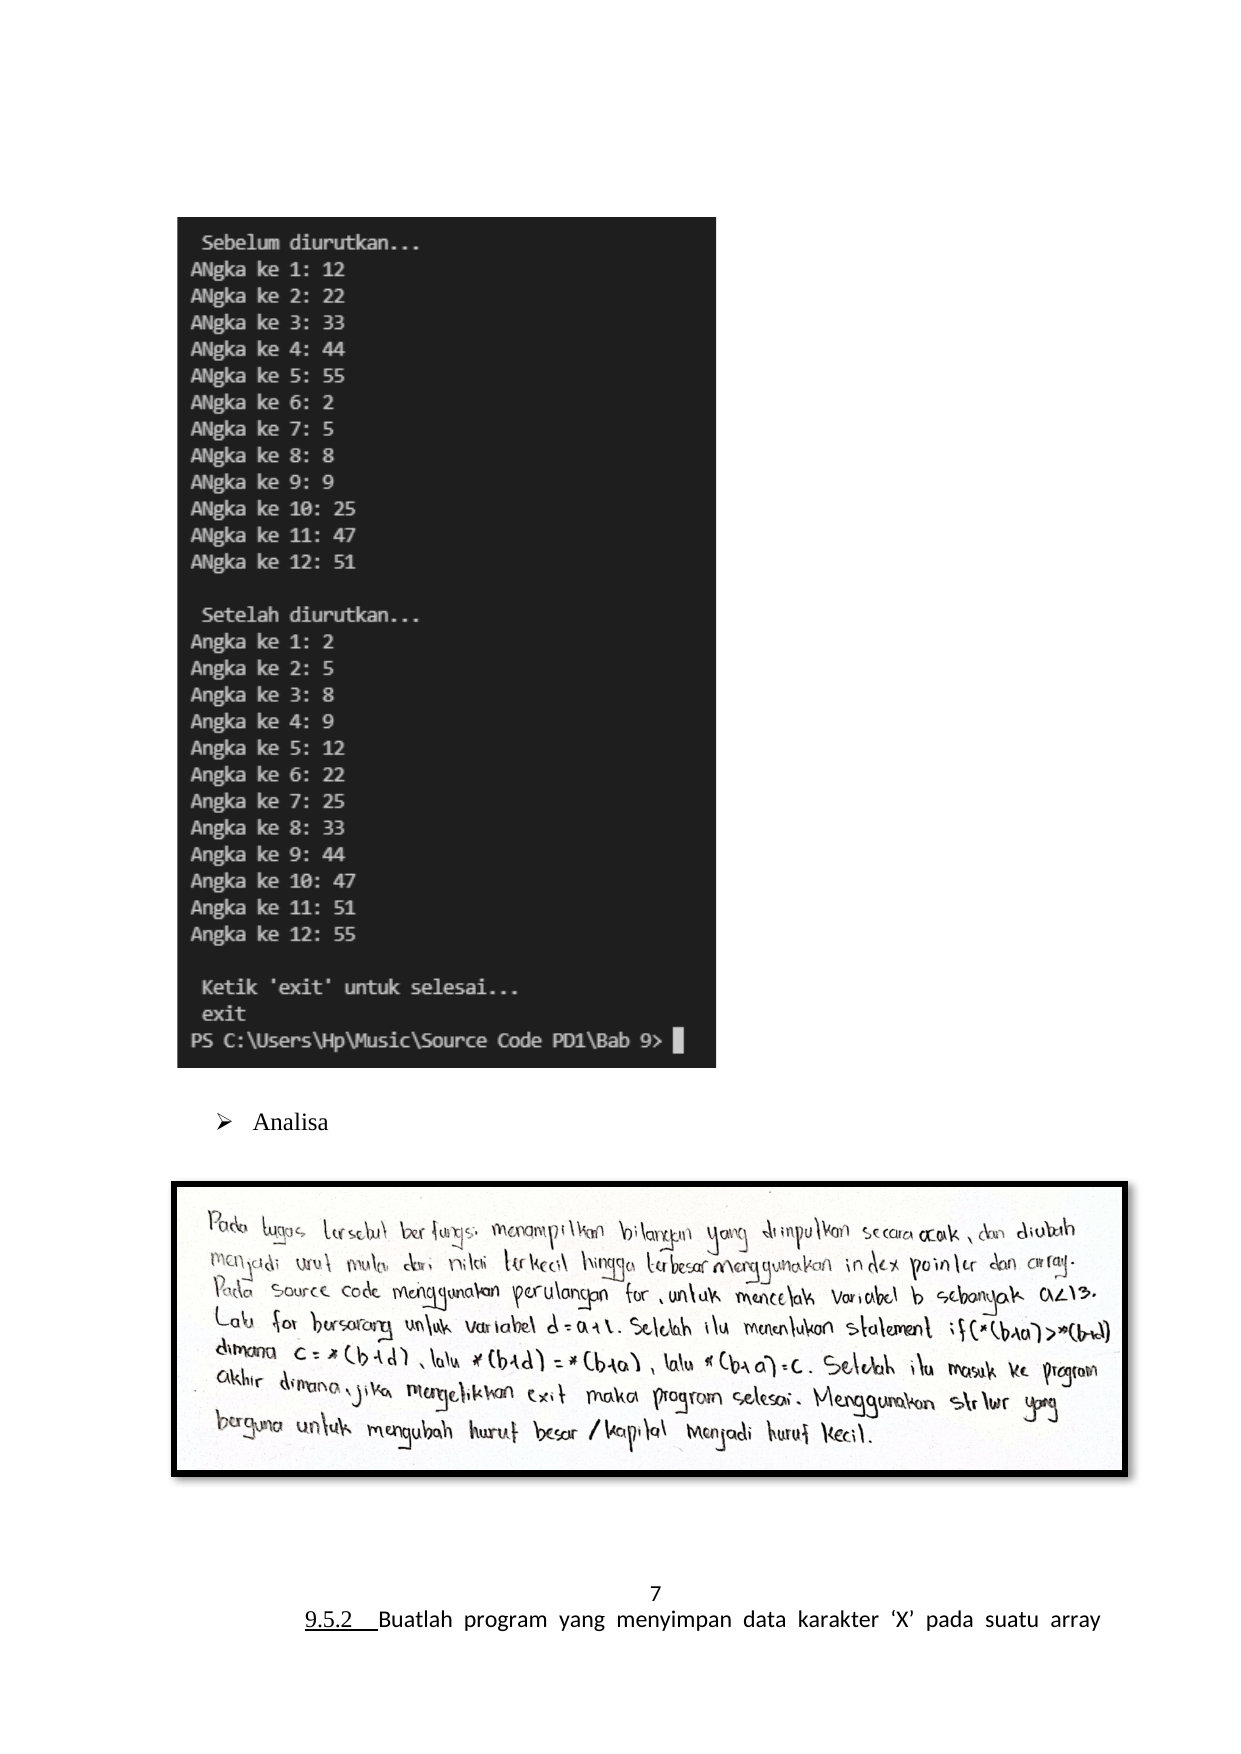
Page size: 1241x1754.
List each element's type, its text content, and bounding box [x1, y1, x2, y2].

list Buatlah program yang menyimpan data karakter ‘X’ pada suatu array [305, 1604, 1122, 1633]
picture [177, 1187, 1122, 1470]
list Analisa [215, 1107, 1122, 1136]
picture [177, 217, 717, 1068]
